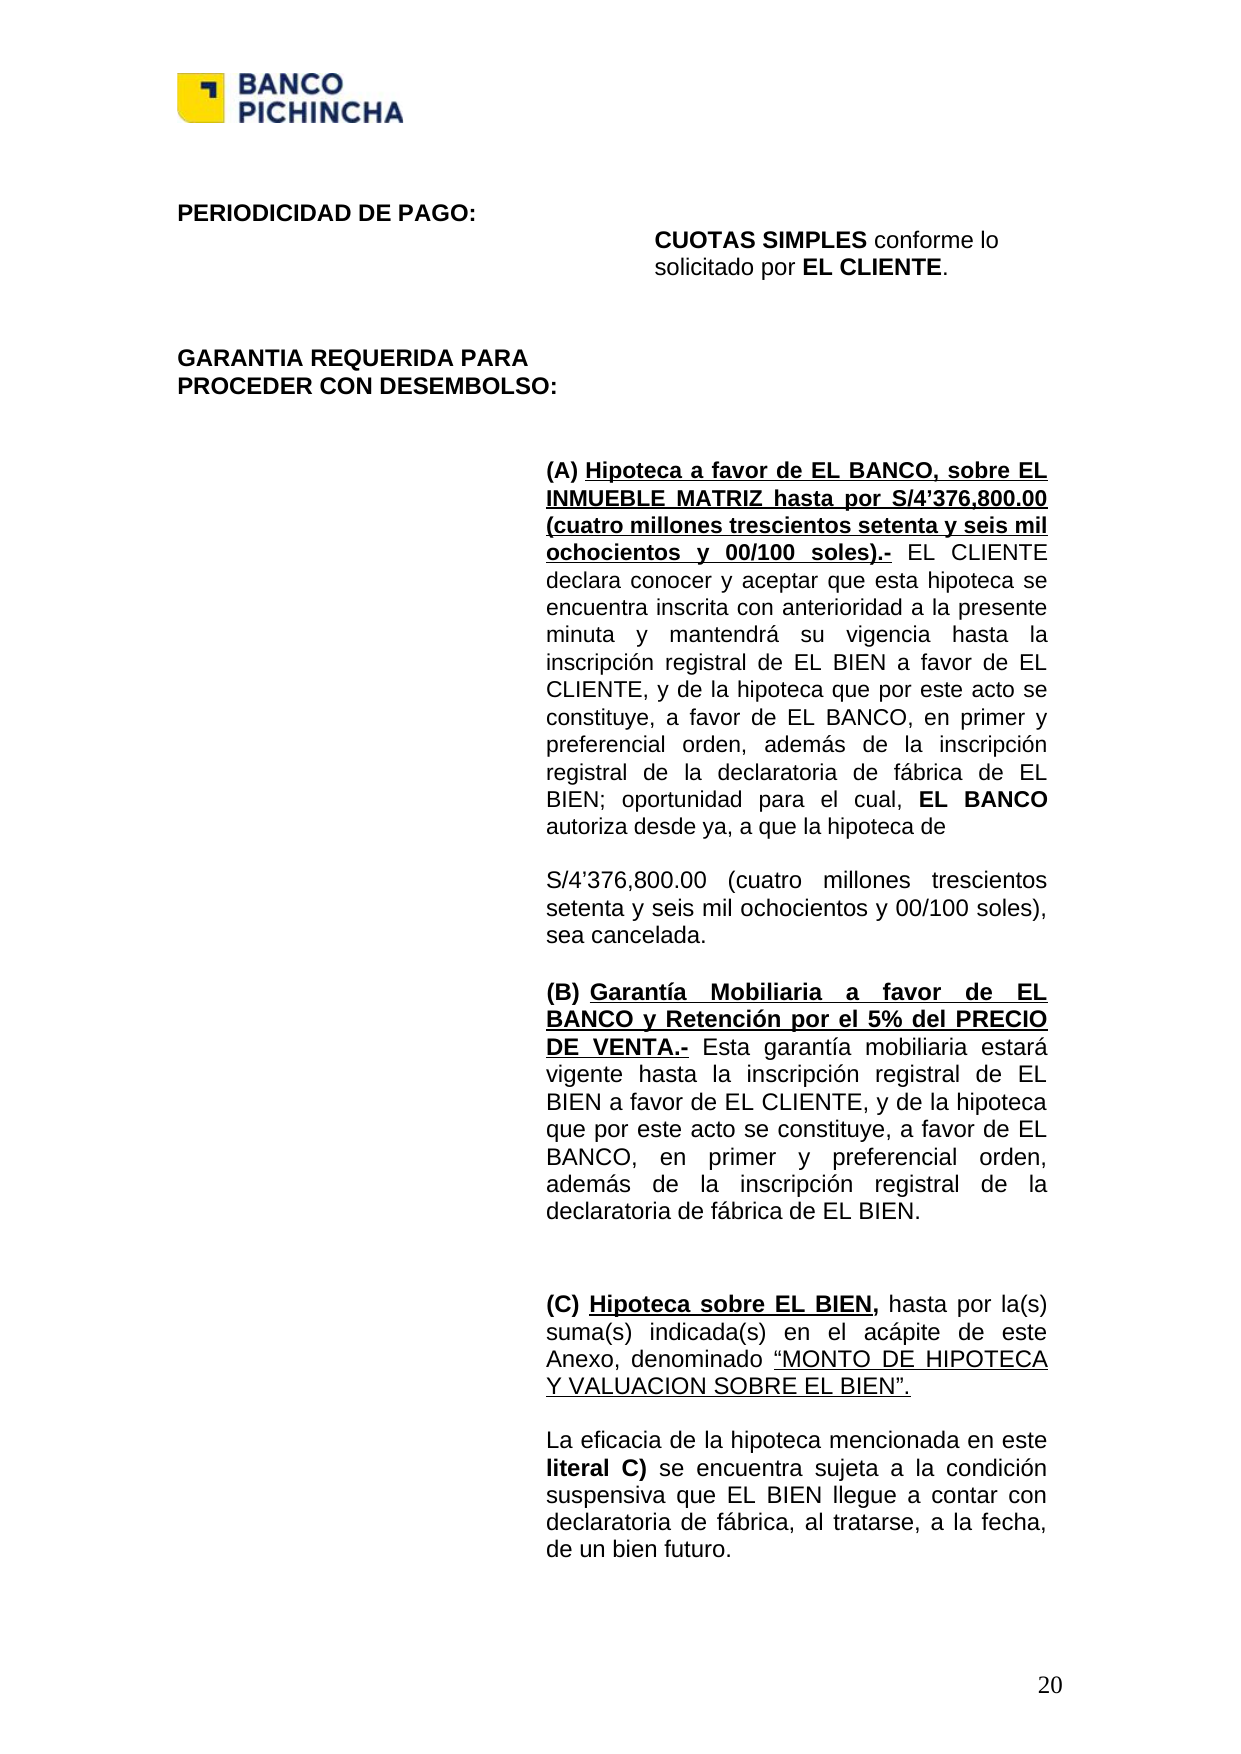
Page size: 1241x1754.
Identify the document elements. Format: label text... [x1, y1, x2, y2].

text 20 [150, 1670, 1062, 1699]
text CUOTAS SIMPLES conforme lo solicitado por EL CLIENTE. [654, 226, 1062, 281]
text S/4’376,800.00 (cuatro millones trescientos setenta y seis mil ochocientos y 00/100 soles), sea cancelada. [546, 867, 1048, 948]
text La eficacia de la hipoteca mencionada en este literal C) se encuentra sujeta a la condición suspensiva que EL BIEN llegue a contar con declaratoria de fábrica, al tratarse, a la fecha, de un bien futuro. [546, 1427, 1048, 1562]
list Hipoteca sobre EL BIEN, hasta por la(s) suma(s) indicada(s) en el acápite de este Anexo, denominado “MONTO DE HIPOTECA Y VALUACION SOBRE EL BIEN”. [546, 1291, 1048, 1399]
text PROCEDER CON DESEMBOLSO: [177, 372, 1090, 399]
picture [177, 73, 404, 123]
list Garantía Mobiliaria a favor de EL BANCO y Retención por el 5% del PRECIO DE VENTA.- Esta garantía mobiliaria estará vigente hasta la inscripción registral de EL BIEN a favor de EL CLIENTE, y de la hipoteca que por este acto se constituye, a favor de EL BANCO, en primer y preferencial orden, además de la inscripción registral de la declaratoria de fábrica de EL BIEN. [546, 978, 1048, 1029]
list Hipoteca a favor de EL BANCO, sobre EL INMUEBLE MATRIZ hasta por S/4’376,800.00 (cuatro millones trescientos setenta y seis mil ochocientos y 00/100 soles).- EL CLIENTE declara conocer y aceptar que esta hipoteca se encuentra inscrita con anterioridad a la presente minuta y mantendrá su vigencia hasta la inscripción registral de EL BIEN a favor de EL CLIENTE, y de la hipoteca que por este acto se constituye, a favor de EL BANCO, en primer y preferencial orden, además de la inscripción registral de la declaratoria de fábrica de EL BIEN; oportunidad para el cual, EL BANCO autoriza desde ya, a que la hipoteca de [546, 536, 1048, 839]
text PERIODICIDAD DE PAGO: [177, 199, 586, 227]
list Garantía Mobiliaria a favor de EL BANCO y Retención por el 5% del PRECIO DE VENTA.- Esta garantía mobiliaria estará vigente hasta la inscripción registral de EL BIEN a favor de EL CLIENTE, y de la hipoteca que por este acto se constituye, a favor de EL BANCO, en primer y preferencial orden, además de la inscripción registral de la declaratoria de fábrica de EL BIEN. [546, 1031, 1048, 1225]
text GARANTIA REQUERIDA PARA [177, 344, 1090, 372]
